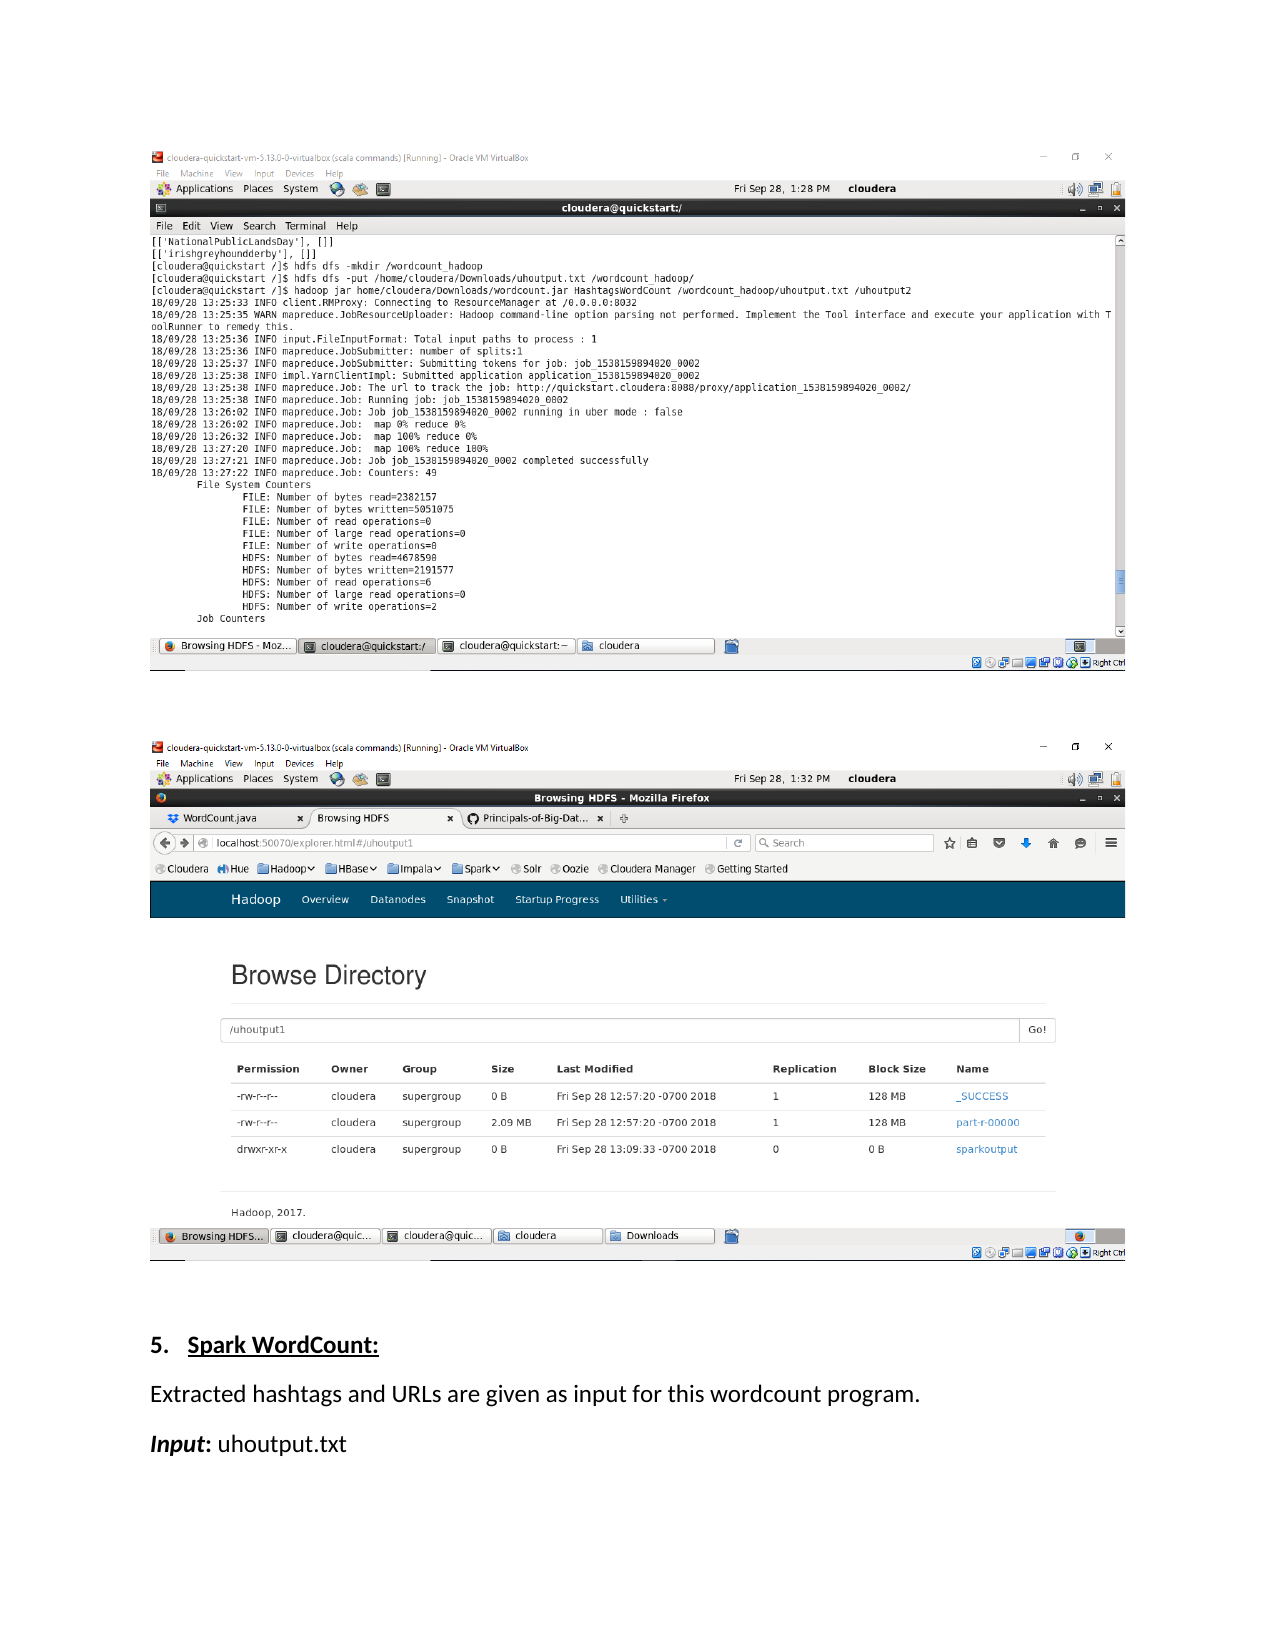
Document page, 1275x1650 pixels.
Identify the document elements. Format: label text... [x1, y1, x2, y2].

list Spark WordCount: [150, 1329, 1125, 1359]
picture [150, 919, 1125, 1261]
picture [150, 739, 1125, 881]
picture [150, 150, 1125, 671]
text Extracted hashtags and URLs are given as input for this wordcount program. [150, 1378, 1125, 1409]
text Input: uhoutput.txt [150, 1428, 1125, 1459]
